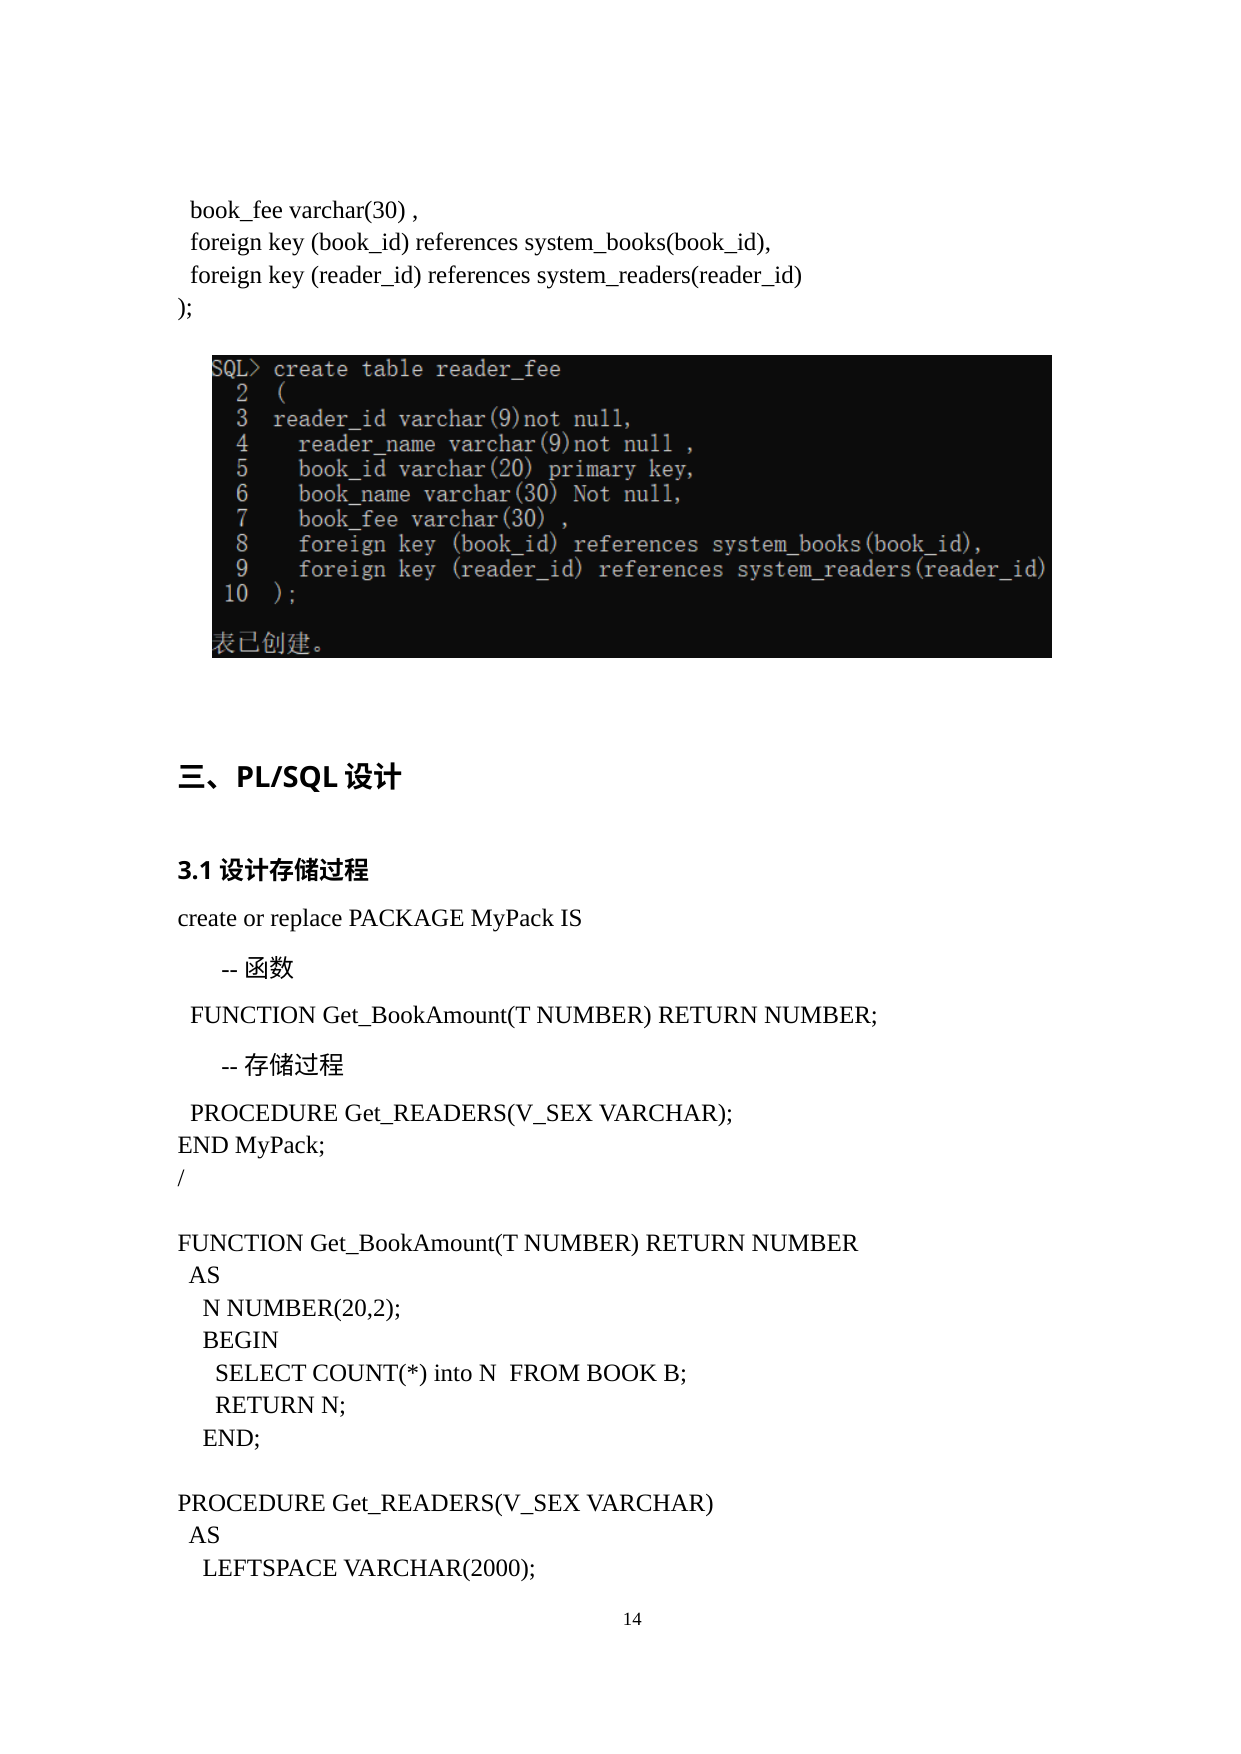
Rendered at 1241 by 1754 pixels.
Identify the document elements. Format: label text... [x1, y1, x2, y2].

picture [212, 355, 1052, 658]
text FUNCTION Get_BookAmount(T NUMBER) RETURN NUMBER; [177, 999, 1087, 1031]
text PROCEDURE Get_READERS(V_SEX VARCHAR) [177, 1486, 1087, 1519]
text BEGIN [177, 1324, 1087, 1356]
text FUNCTION Get_BookAmount(T NUMBER) RETURN NUMBER [177, 1226, 1087, 1259]
text / [177, 1161, 1087, 1194]
text book_fee varchar(30) , [177, 193, 1087, 225]
text -- 存储过程 [177, 1031, 1087, 1096]
text PROCEDURE Get_READERS(V_SEX VARCHAR); [177, 1096, 1087, 1129]
text foreign key (reader_id) references system_readers(reader_id) [177, 258, 1087, 290]
text -- 函数 [177, 934, 1087, 999]
text END; [177, 1421, 1087, 1454]
text AS [177, 1519, 1087, 1551]
text 3.1 设计存储过程 [177, 836, 1087, 901]
text foreign key (book_id) references system_books(book_id), [177, 225, 1087, 258]
text RETURN N; [177, 1389, 1087, 1421]
text LEFTSPACE VARCHAR(2000); [177, 1551, 1087, 1584]
text N NUMBER(20,2); [177, 1291, 1087, 1324]
text END MyPack; [177, 1129, 1087, 1161]
text ); [177, 290, 1087, 323]
text SELECT COUNT(*) into N FROM BOOK B; [177, 1356, 1087, 1389]
subtitle 三、PL/SQL设计 [177, 742, 1087, 807]
text AS [177, 1259, 1087, 1291]
text create or replace PACKAGE MyPack IS [177, 901, 1087, 934]
